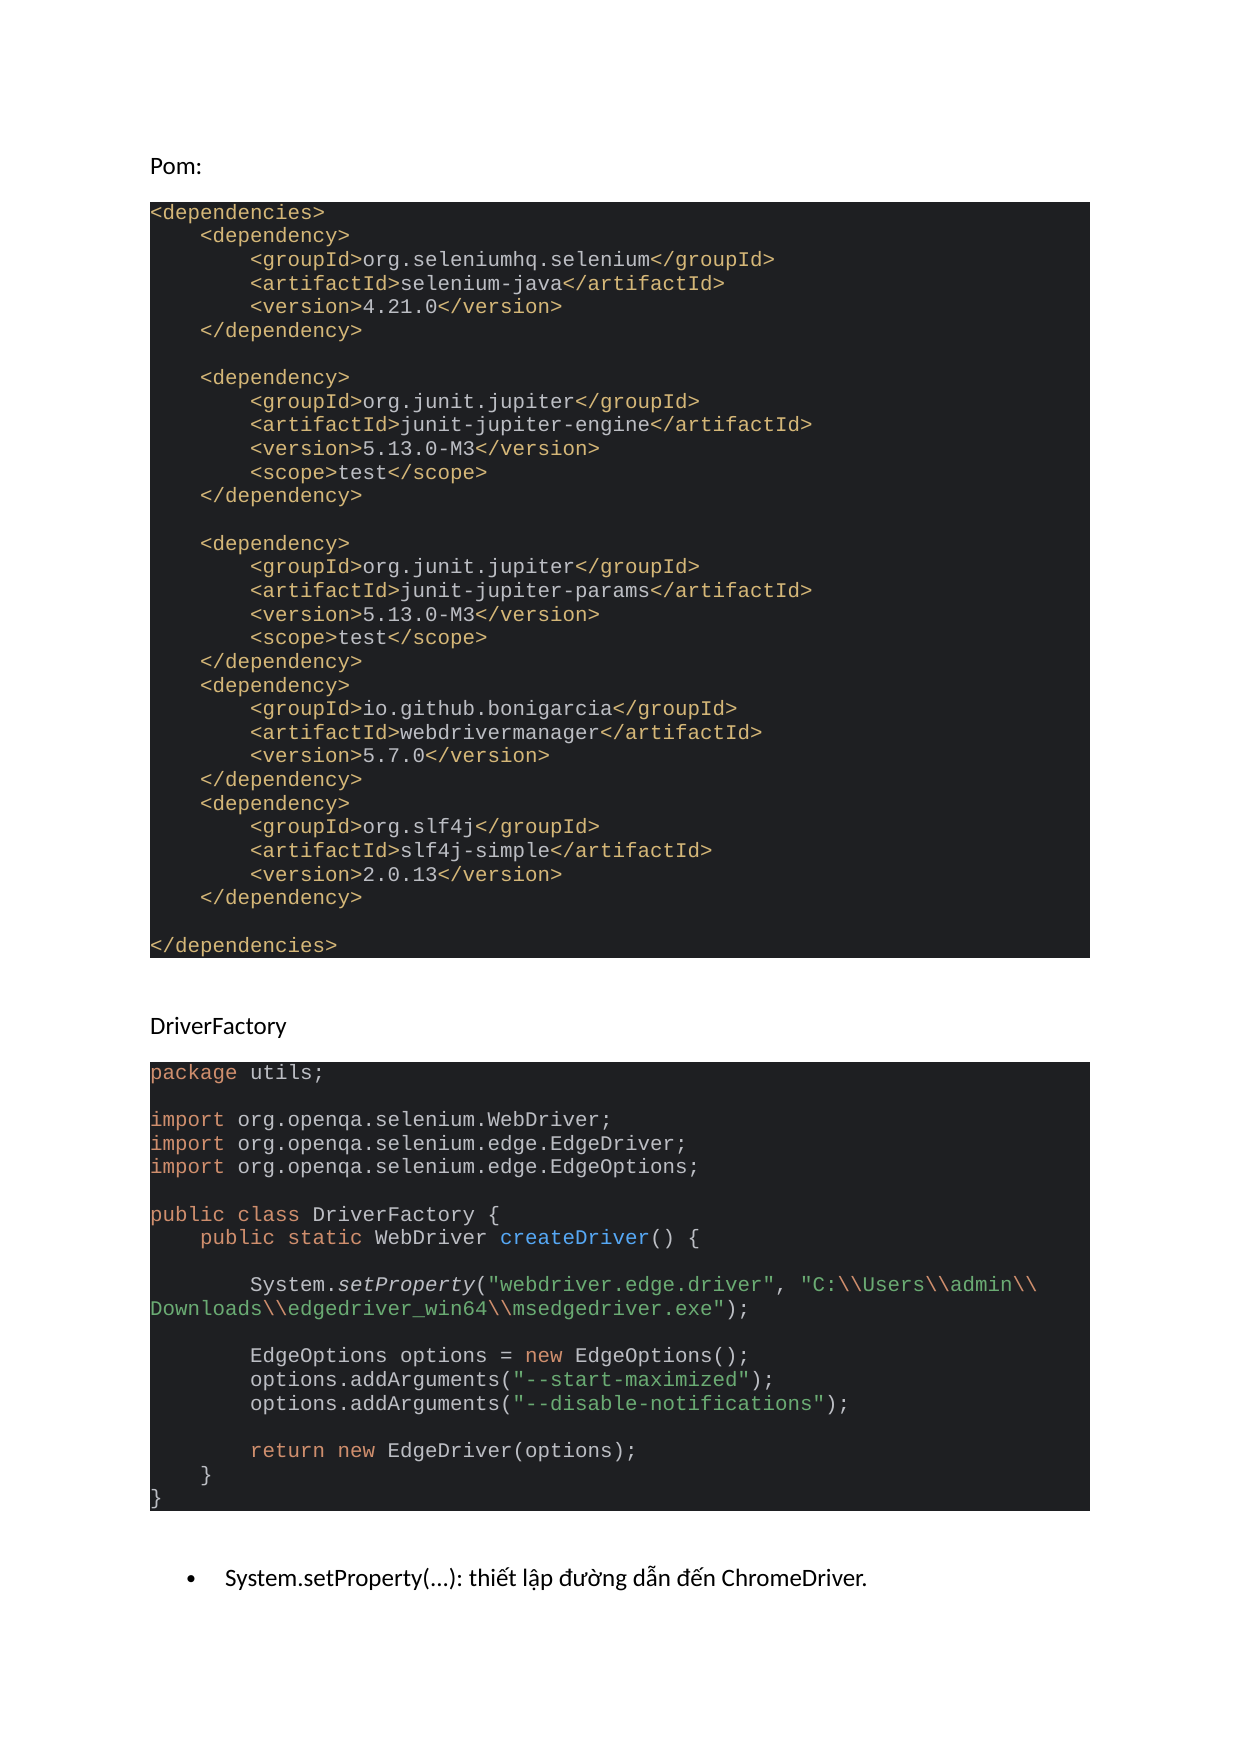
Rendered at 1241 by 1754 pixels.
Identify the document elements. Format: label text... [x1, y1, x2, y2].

text package utils; import org.openqa.selenium.WebDriver; import org.openqa.selenium.edge.EdgeDriver; import org.openqa.selenium.edge.EdgeOptions; public class DriverFactory { public static WebDriver createDriver() { System.setProperty("webdriver.edge.driver", "C:\\Users\\admin\\Downloads\\edgedriver_win64\\msedgedriver.exe"); EdgeOptions options = new EdgeOptions(); options.addArguments("--start-maximized"); options.addArguments("--disable-notifications"); return new EdgeDriver(options); } } [150, 1062, 1090, 1511]
text Pom: [150, 150, 1090, 181]
text DriverFactory [150, 1010, 1090, 1041]
text <dependencies> <dependency> <groupId>org.seleniumhq.selenium</groupId> <artifactId>selenium-java</artifactId> <version>4.21.0</version> </dependency> <dependency> <groupId>org.junit.jupiter</groupId> <artifactId>junit-jupiter-engine</artifactId> <version>5.13.0-M3</version> <scope>test</scope> </dependency> <dependency> <groupId>org.junit.jupiter</groupId> <artifactId>junit-jupiter-params</artifactId> <version>5.13.0-M3</version> <scope>test</scope> </dependency> <dependency> <groupId>io.github.bonigarcia</groupId> <artifactId>webdrivermanager</artifactId> <version>5.7.0</version> </dependency> <dependency> <groupId>org.slf4j</groupId> <artifactId>slf4j-simple</artifactId> <version>2.0.13</version> </dependency> </dependencies> [150, 202, 1090, 958]
list System.setProperty(...): thiết lập đường dẫn đến ChromeDriver. [187, 1563, 1090, 1593]
